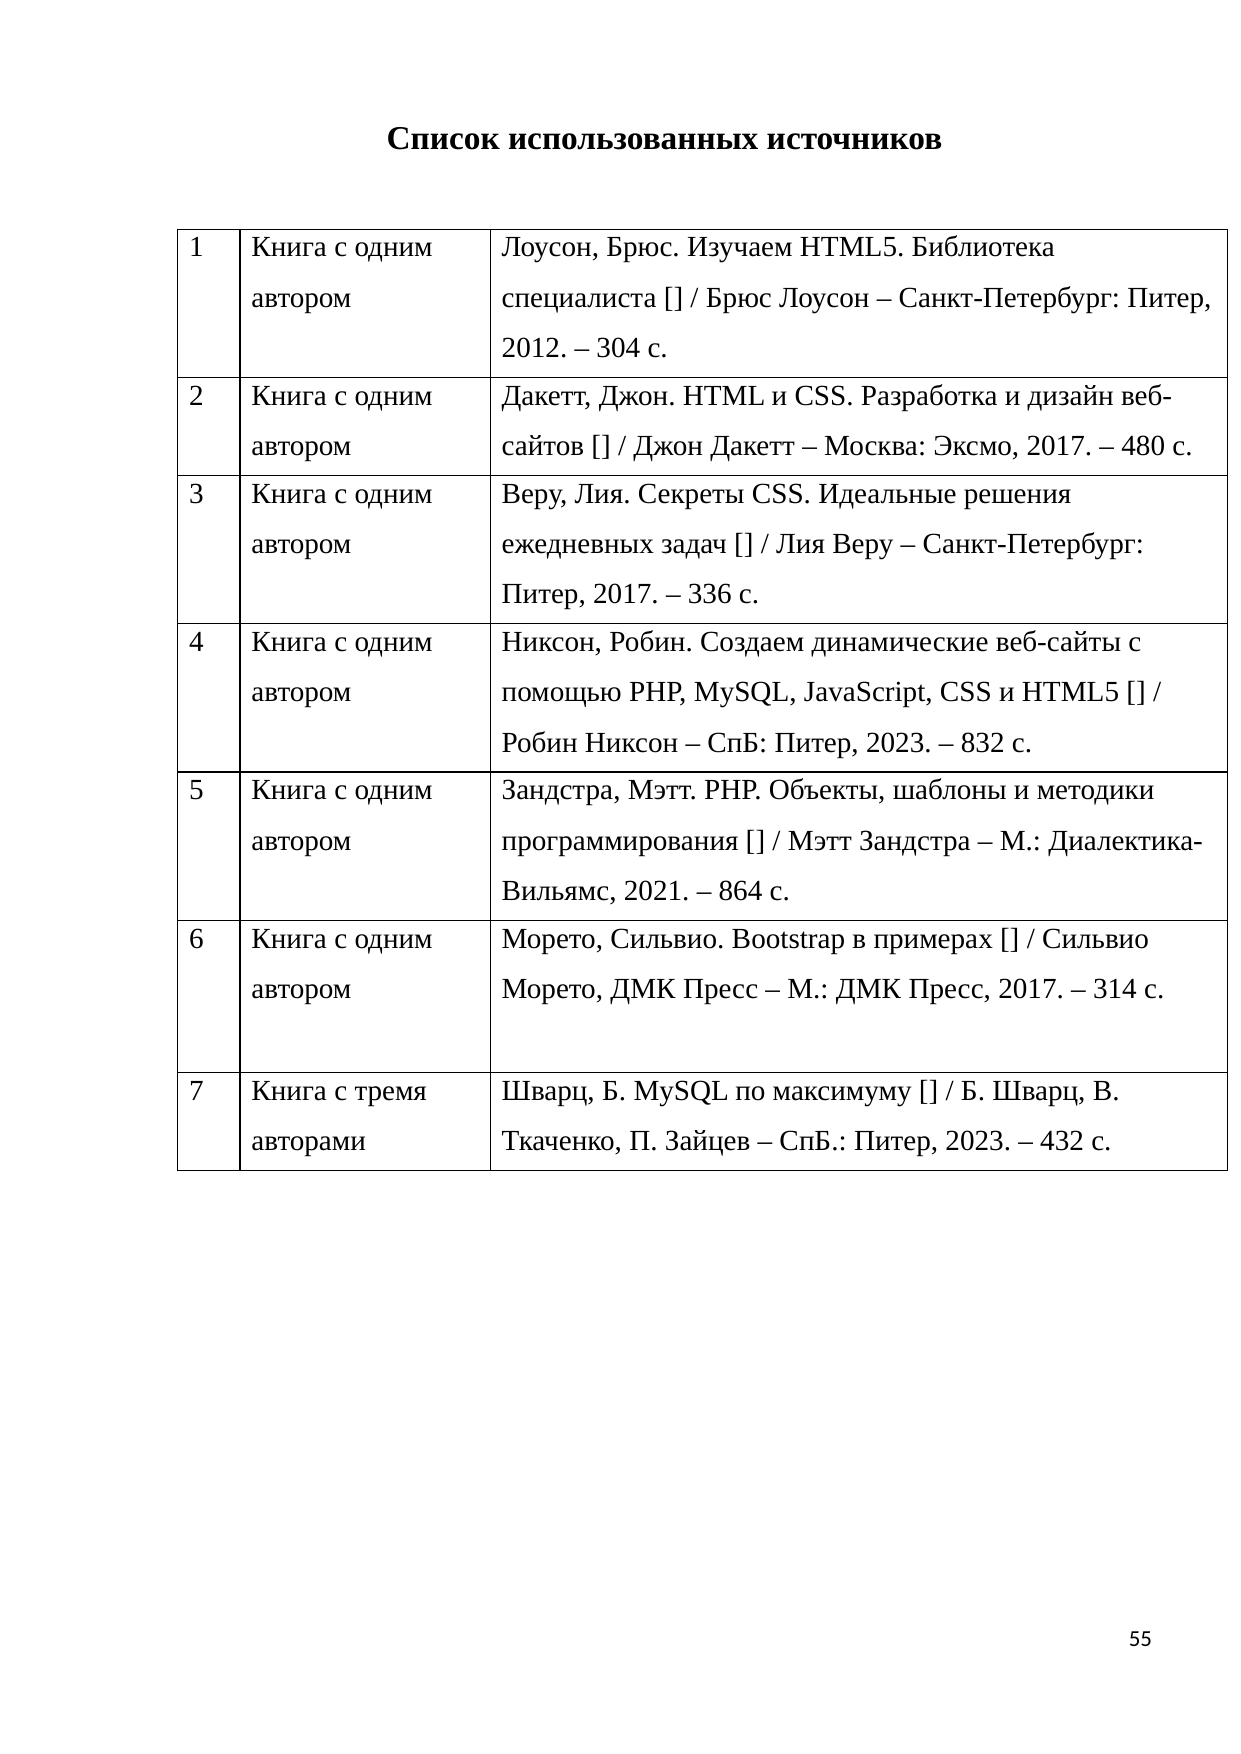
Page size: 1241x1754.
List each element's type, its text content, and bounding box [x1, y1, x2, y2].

table_header 1 [178, 230, 239, 377]
table_cell Книга с тремя авторами [241, 1073, 490, 1170]
table_cell Книга с одним автором [241, 773, 490, 920]
table_cell 2 [178, 378, 239, 475]
table_header Лоусон, Брюс. Изучаем HTML5. Библиотека специалиста [] / Брюс Лоусон – Санкт-Петербург: Питер, 2012. – 304 с. [491, 230, 1227, 377]
table_cell 4 [178, 624, 239, 771]
table_cell Морето, Сильвио. Bootstrap в примерах [] / Сильвио Морето, ДМК Пресс – М.: ДМК Пресс, 2017. – 314 с. [491, 921, 1227, 1072]
table_cell Зандстра, Мэтт. PHP. Объекты, шаблоны и методики программирования [] / Мэтт Зандстра – М.: Диалектика-Вильямс, 2021. – 864 с. [491, 773, 1227, 920]
table_cell Веру, Лия. Секреты CSS. Идеальные решения ежедневных задач [] / Лия Веру – Санкт-Петербург: Питер, 2017. – 336 с. [491, 476, 1227, 623]
table_cell Книга с одним автором [241, 921, 490, 1072]
table_cell Дакетт, Джон. HTML и CSS. Разработка и дизайн веб-сайтов [] / Джон Дакетт – Москва: Эксмо, 2017. – 480 с. [491, 378, 1227, 475]
table_cell Шварц, Б. MySQL по максимуму [] / Б. Шварц, В. Ткаченко, П. Зайцев – СпБ.: Питер, 2023. – 432 с. [491, 1073, 1227, 1170]
table_cell Книга с одним автором [241, 624, 490, 771]
table_cell 5 [178, 773, 239, 920]
table_header Книга с одним автором [241, 230, 490, 377]
table_cell 3 [178, 476, 239, 623]
table_cell 7 [178, 1073, 239, 1170]
table_cell 6 [178, 921, 239, 1072]
text Список использованных источников [177, 118, 1152, 156]
table_cell Никсон, Робин. Создаем динамические веб-сайты с помощью PHP, MySQL, JavaScript, CSS и HTML5 [] / Робин Никсон – СпБ: Питер, 2023. – 832 с. [491, 624, 1227, 771]
table_cell Книга с одним автором [241, 378, 490, 475]
table_cell Книга с одним автором [241, 476, 490, 623]
